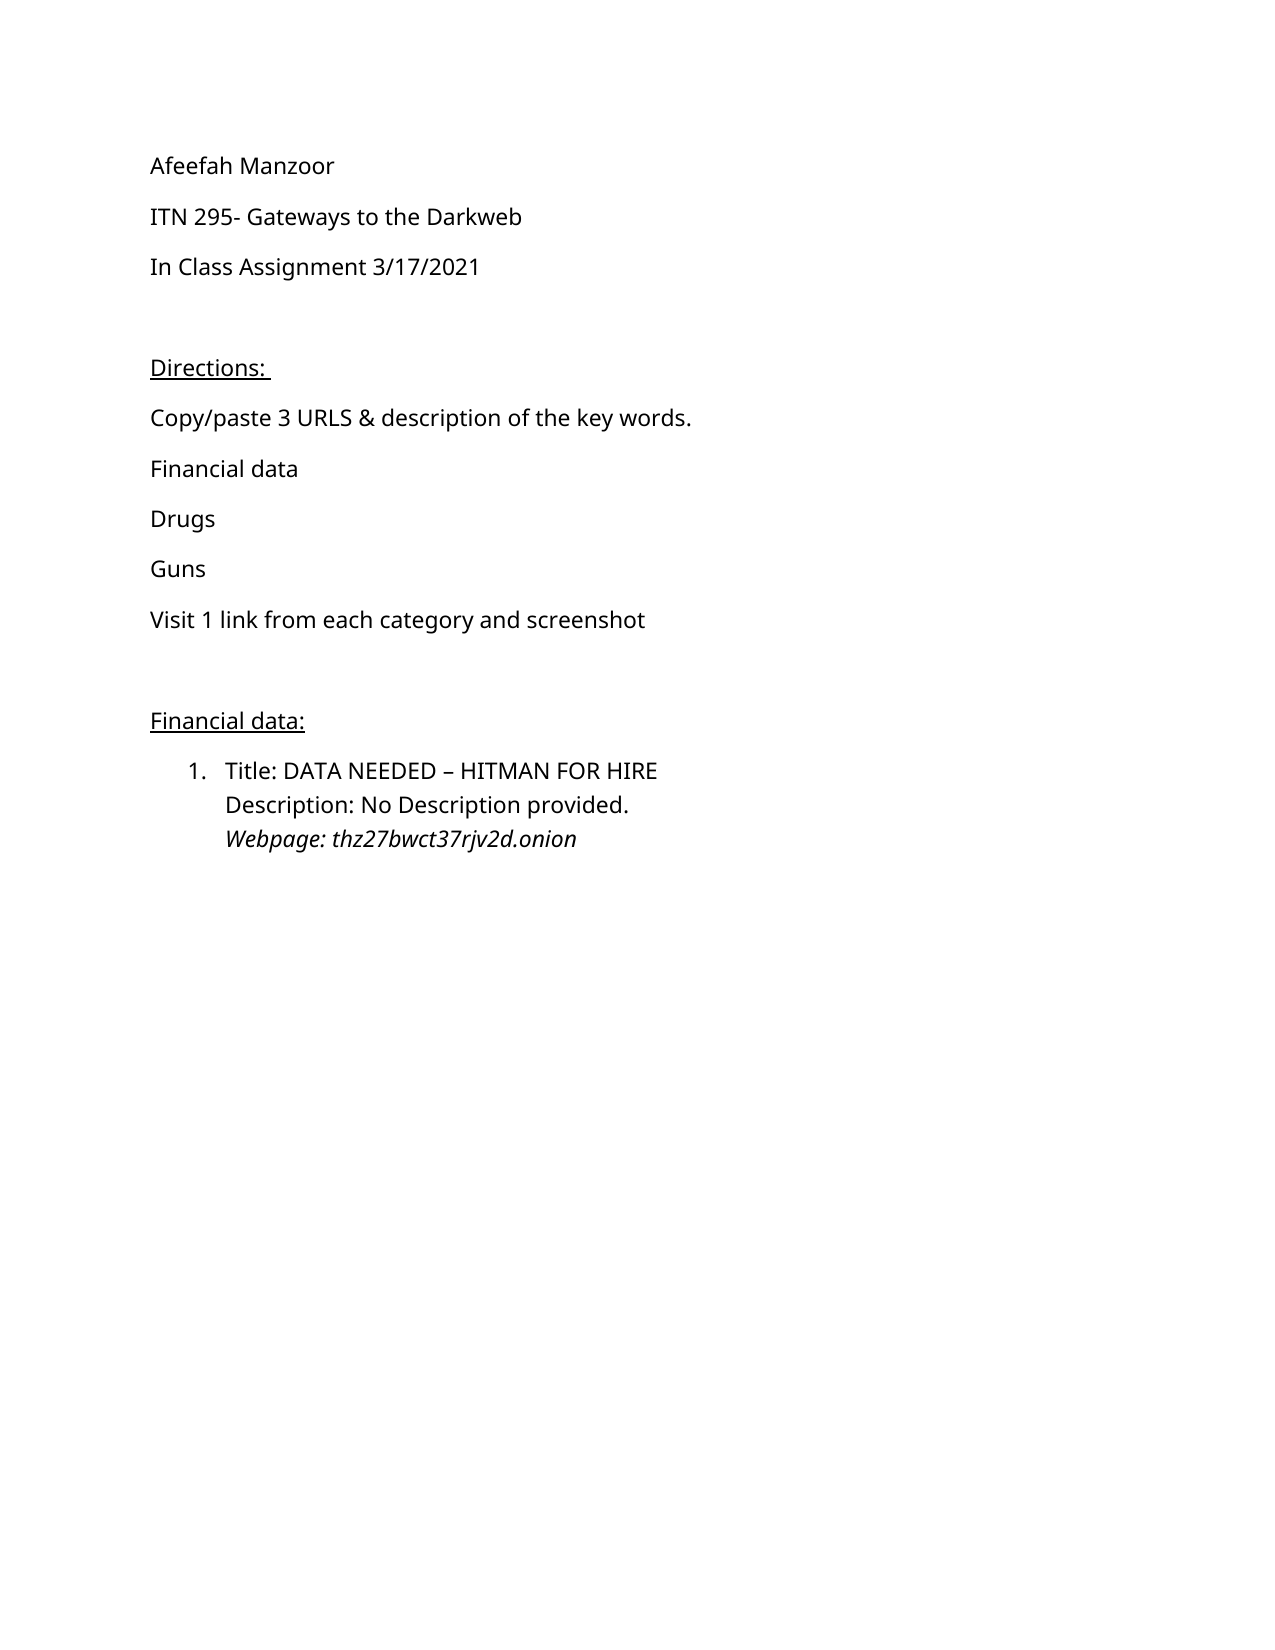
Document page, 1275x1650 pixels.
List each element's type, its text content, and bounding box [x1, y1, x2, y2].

text In Class Assignment 3/17/2021 [150, 251, 1125, 282]
list Webpage: thz27bwct37rjv2d.onion [225, 822, 1125, 854]
text Financial data [150, 452, 1125, 484]
list Title: DATA NEEDED – HITMAN FOR HIRE [187, 755, 1125, 786]
text Afeefah Manzoor [150, 150, 1125, 181]
text Financial data: [150, 704, 1125, 736]
text ITN 295- Gateways to the Darkweb [150, 200, 1125, 232]
text Directions: [150, 352, 1125, 383]
text Guns [150, 553, 1125, 584]
text Drugs [150, 503, 1125, 534]
text Visit 1 link from each category and screenshot [150, 604, 1125, 635]
text Copy/paste 3 URLS & description of the key words. [150, 402, 1125, 433]
list Description: No Description provided. [225, 789, 1125, 820]
